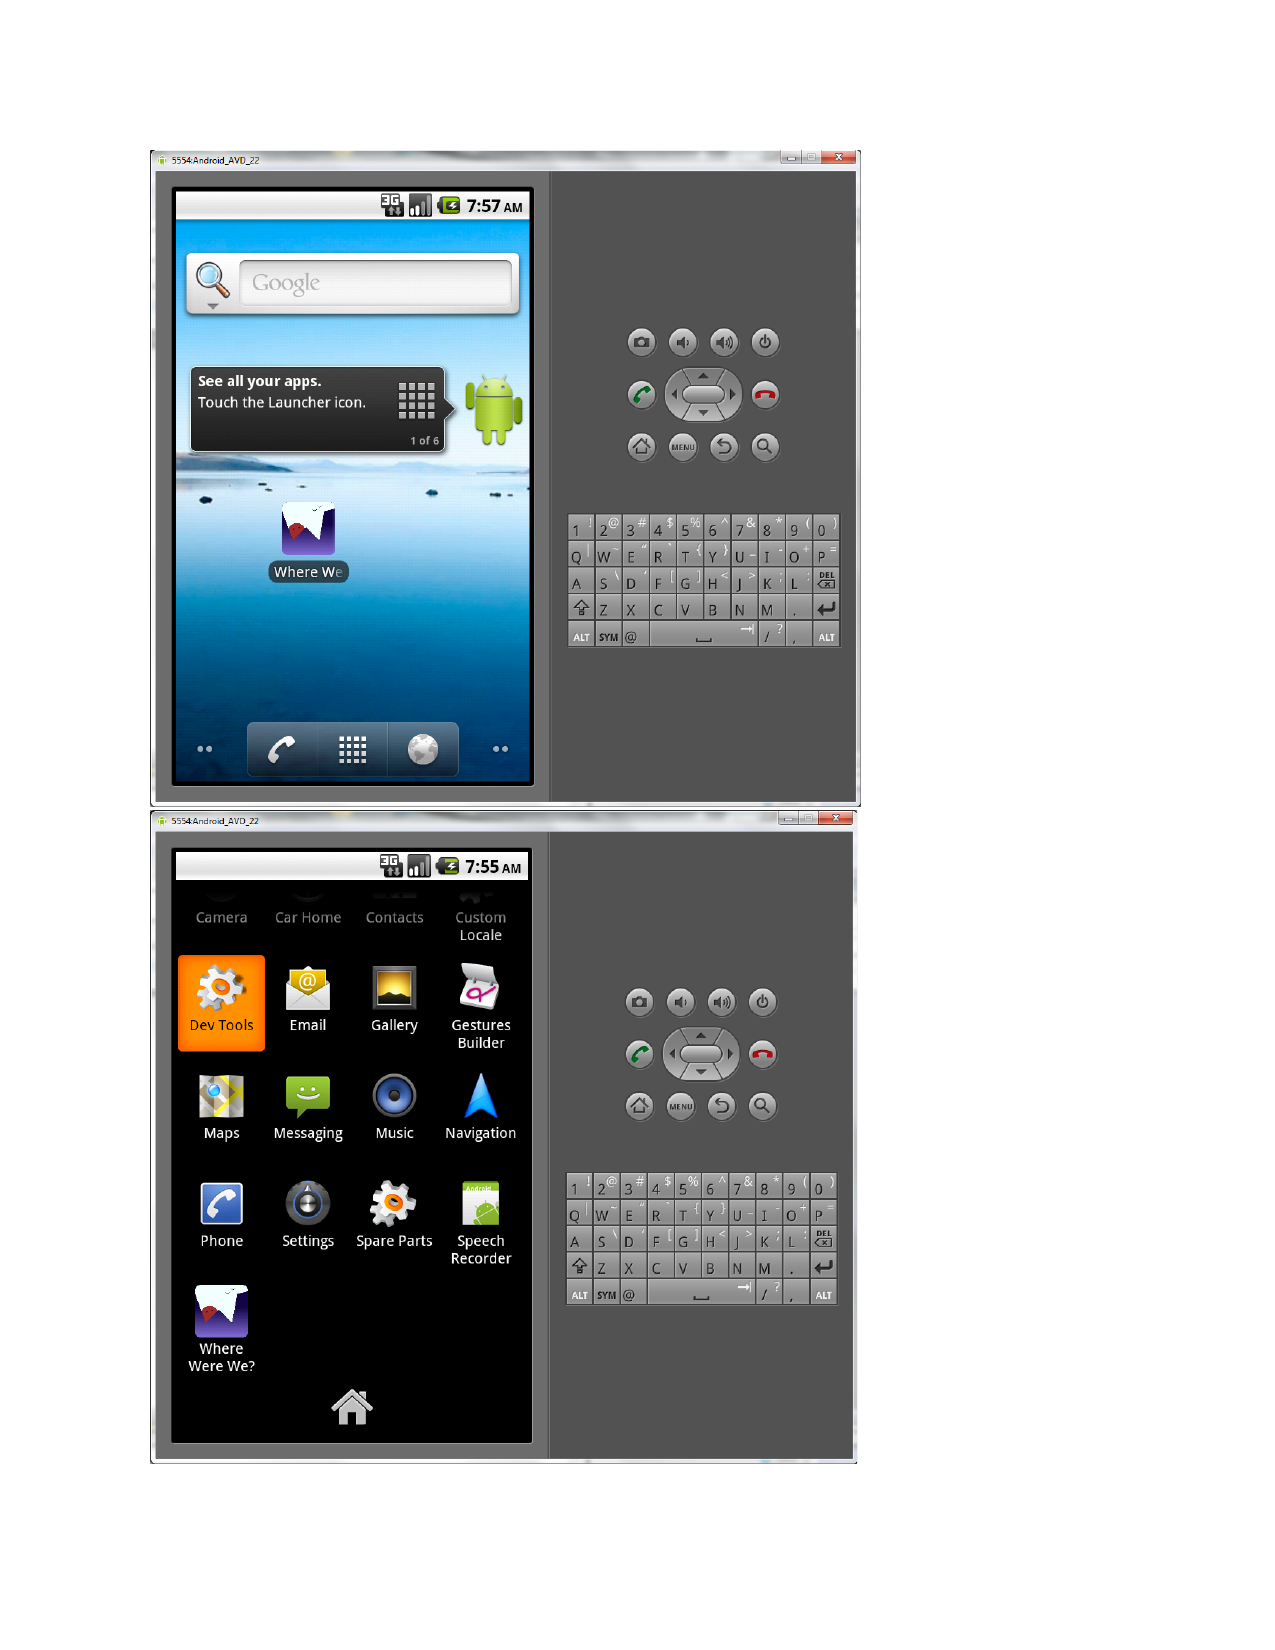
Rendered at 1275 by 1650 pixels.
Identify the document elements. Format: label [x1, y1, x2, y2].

picture [150, 150, 861, 807]
picture [150, 810, 858, 1464]
